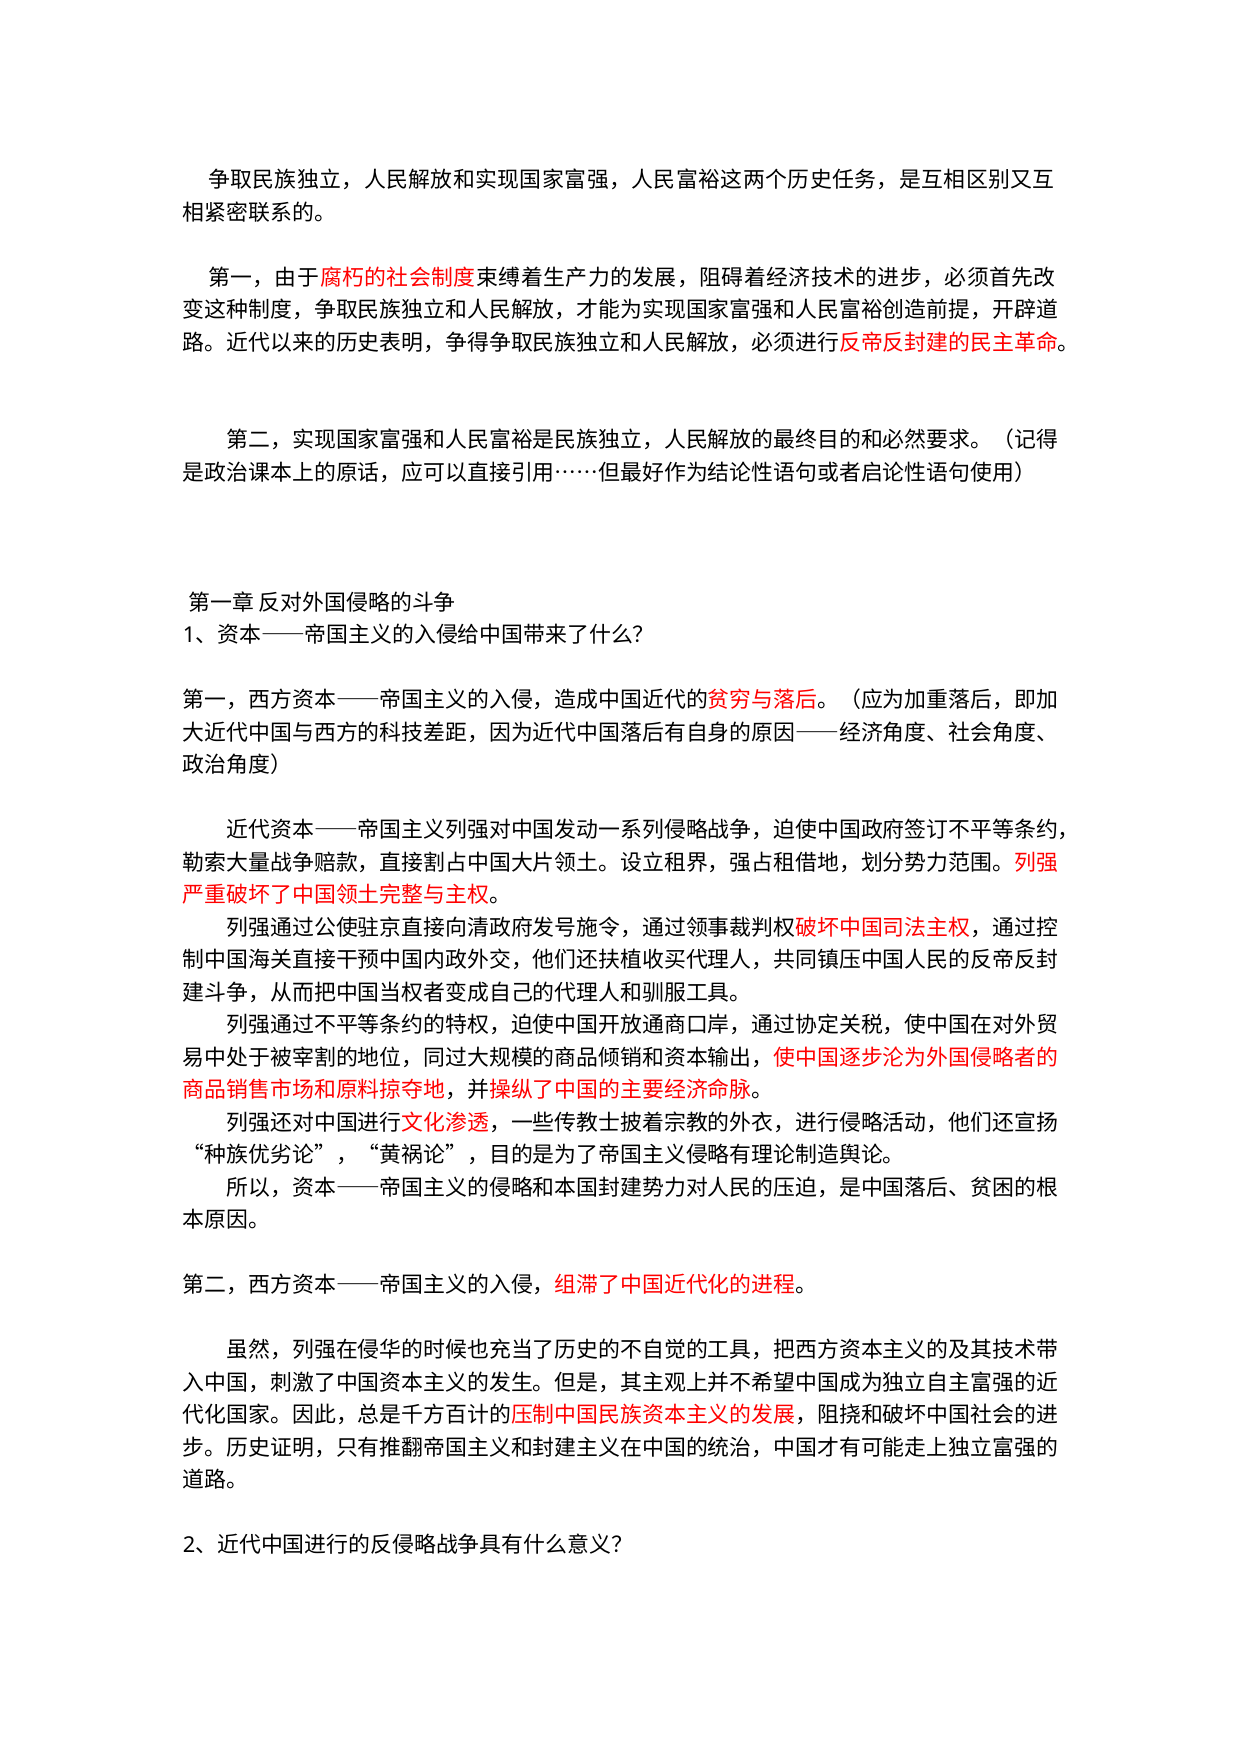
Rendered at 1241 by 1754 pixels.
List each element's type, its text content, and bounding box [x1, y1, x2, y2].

text 第二，实现国家富强和人民富裕是民族独立，人民解放的最终目的和必然要求。（记得是政治课本上的原话，应可以直接引用……但最好作为结论性语句或者启论性语句使用） [183, 422, 1058, 487]
text 2、近代中国进行的反侵略战争具有什么意义？ [183, 1527, 1058, 1559]
text 近代资本——帝国主义列强对中国发动一系列侵略战争，迫使中国政府签订不平等条约，勒索大量战争赔款，直接割占中国大片领土。设立租界，强占租借地，划分势力范围。列强严重破坏了中国领土完整与主权。 [183, 812, 1058, 909]
text 第一，西方资本——帝国主义的入侵，造成中国近代的贫穷与落后。（应为加重落后，即加大近代中国与西方的科技差距，因为近代中国落后有自身的原因——经济角度、社会角度、政治角度） [183, 682, 1058, 779]
text 第一章 反对外国侵略的斗争 [183, 584, 1058, 617]
text 第二，西方资本——帝国主义的入侵，组滞了中国近代化的进程。 [183, 1267, 1058, 1299]
text 列强通过公使驻京直接向清政府发号施令，通过领事裁判权破坏中国司法主权，通过控制中国海关直接干预中国内政外交，他们还扶植收买代理人，共同镇压中国人民的反帝反封建斗争，从而把中国当权者变成自己的代理人和驯服工具。 [183, 909, 1058, 1007]
text 第一，由于腐朽的社会制度束缚着生产力的发展，阻碍着经济技术的进步，必须首先改变这种制度，争取民族独立和人民解放，才能为实现国家富强和人民富裕创造前提，开辟道路。近代以来的历史表明，争得争取民族独立和人民解放，必须进行反帝反封建的民主革命。 [183, 259, 1058, 389]
text 所以，资本——帝国主义的侵略和本国封建势力对人民的压迫，是中国落后、贫困的根本原因。 [183, 1169, 1058, 1234]
text 列强通过不平等条约的特权，迫使中国开放通商口岸，通过协定关税，使中国在对外贸易中处于被宰割的地位，同过大规模的商品倾销和资本输出，使中国逐步沦为外国侵略者的商品销售市场和原料掠夺地，并操纵了中国的主要经济命脉。 [183, 1007, 1058, 1104]
text 列强还对中国进行文化渗透，一些传教士披着宗教的外衣，进行侵略活动，他们还宣扬“种族优劣论”，“黄祸论”，目的是为了帝国主义侵略有理论制造舆论。 [183, 1104, 1058, 1169]
text 虽然，列强在侵华的时候也充当了历史的不自觉的工具，把西方资本主义的及其技术带入中国，刺激了中国资本主义的发生。但是，其主观上并不希望中国成为独立自主富强的近代化国家。因此，总是千方百计的压制中国民族资本主义的发展，阻挠和破坏中国社会的进步。历史证明，只有推翻帝国主义和封建主义在中国的统治，中国才有可能走上独立富强的道路。 [183, 1332, 1058, 1494]
text 1、资本——帝国主义的入侵给中国带来了什么？ [183, 617, 1058, 649]
text 争取民族独立，人民解放和实现国家富强，人民富裕这两个历史任务，是互相区别又互相紧密联系的。 [183, 162, 1058, 227]
